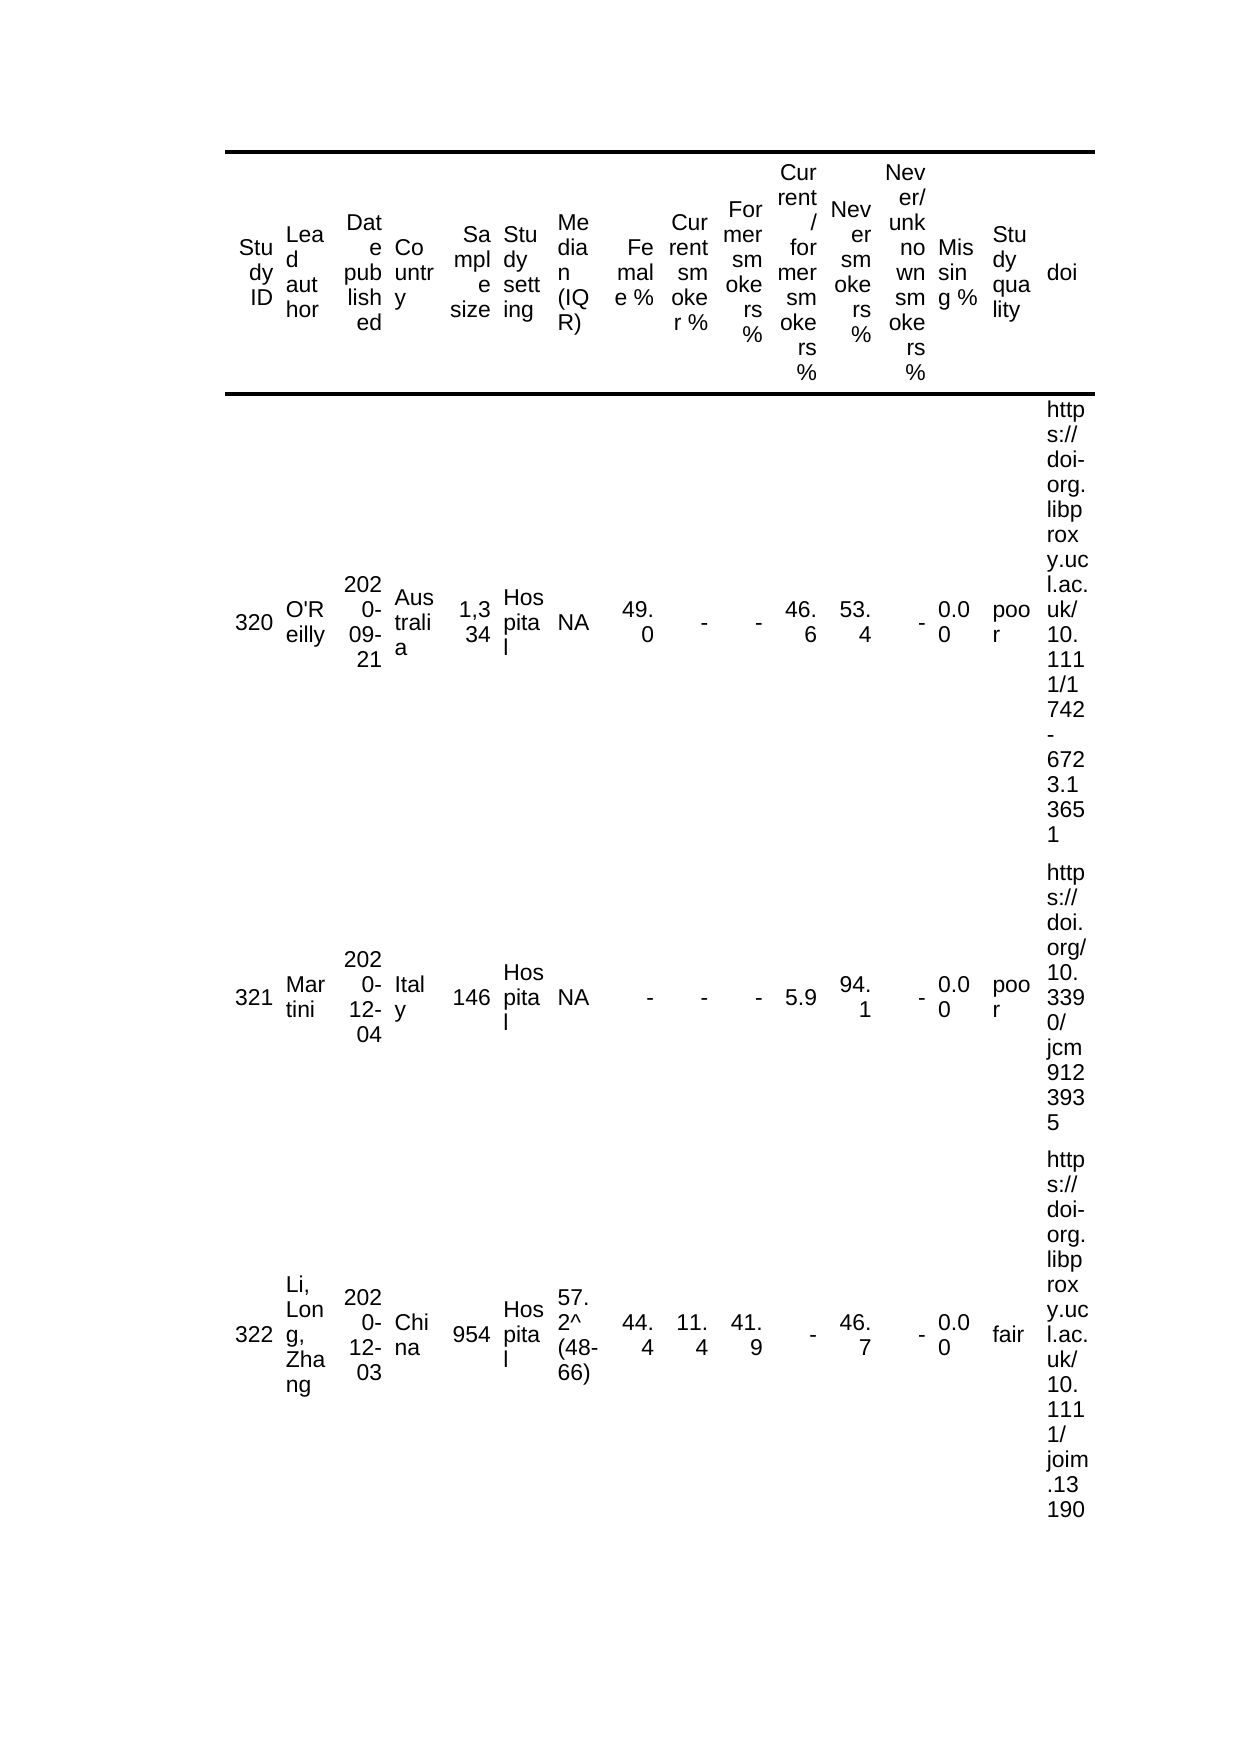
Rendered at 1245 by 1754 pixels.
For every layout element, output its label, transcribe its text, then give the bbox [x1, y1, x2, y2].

table_header doi [1040, 154, 1095, 392]
table_header Study ID [225, 154, 279, 392]
table_header Former smokers % [714, 154, 768, 392]
table_header Median (IQR) [551, 154, 606, 392]
table_header Study setting [497, 154, 551, 392]
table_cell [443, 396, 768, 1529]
table_header Date published [334, 154, 388, 392]
table_header Never smokers % [823, 154, 877, 392]
table_header Sample size [443, 154, 497, 392]
table_header Female % [606, 154, 660, 392]
table_header Study quality [986, 154, 1040, 392]
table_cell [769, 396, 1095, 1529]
table_header Lead author [279, 154, 334, 392]
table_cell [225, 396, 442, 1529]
table_header Country [388, 154, 442, 392]
table_header Missing % [932, 154, 986, 392]
table_header Current smoker % [660, 154, 714, 392]
table_header Current/former smokers % [769, 154, 823, 392]
table_header Never/unknown smokers % [877, 154, 932, 392]
